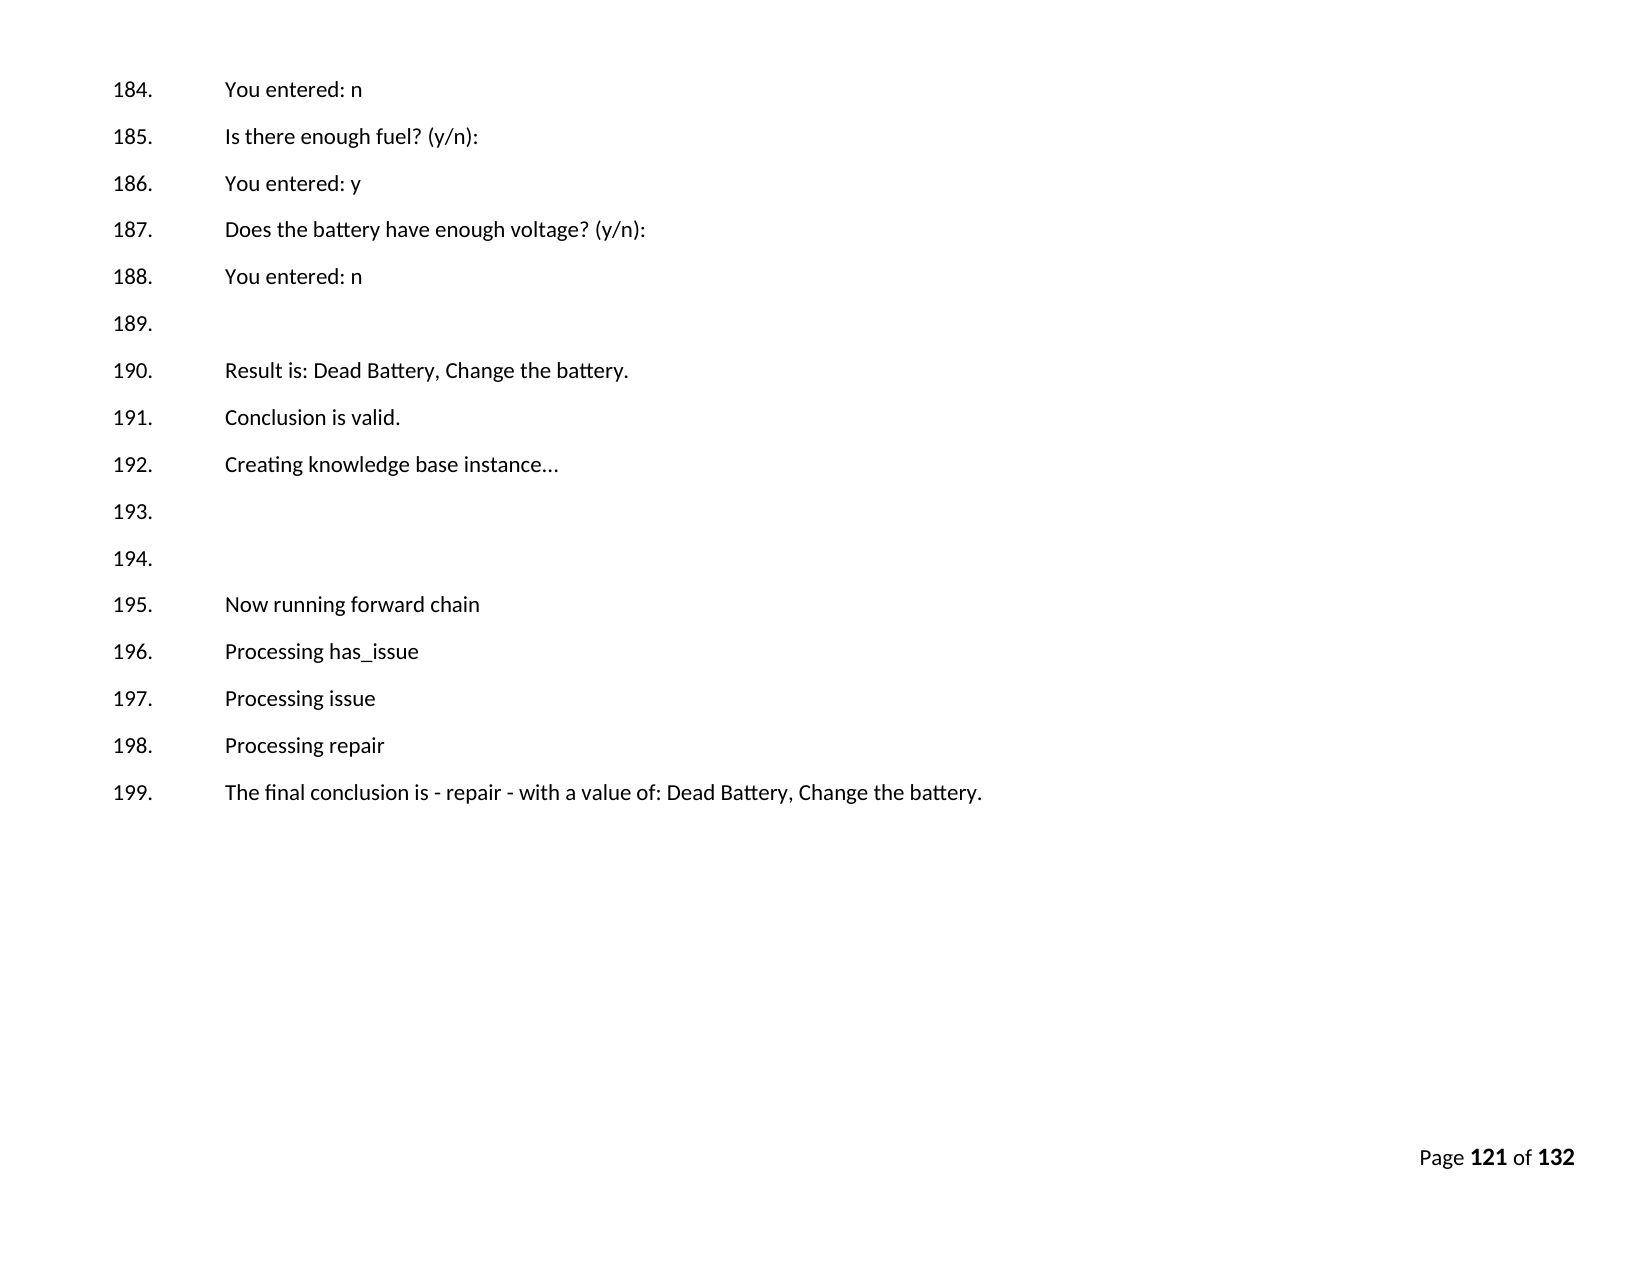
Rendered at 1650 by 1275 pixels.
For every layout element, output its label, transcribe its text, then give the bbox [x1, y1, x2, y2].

text Result is: Dead Battery, Change the battery. [112, 356, 1575, 384]
text You entered: n [112, 262, 1575, 291]
text The final conclusion is - repair - with a value of: Dead Battery, Change the battery. [112, 778, 1575, 806]
text Is there enough fuel? (y/n): [112, 122, 1575, 150]
text Conclusion is valid. [112, 403, 1575, 431]
text Creating knowledge base instance... [112, 450, 1575, 478]
text Now running forward chain [112, 591, 1575, 619]
text Does the battery have enough voltage? (y/n): [112, 216, 1575, 244]
text Processing has_issue [112, 637, 1575, 666]
text Processing repair [112, 731, 1575, 759]
text You entered: n [112, 75, 1575, 103]
text Processing issue [112, 684, 1575, 712]
text You entered: y [112, 169, 1575, 197]
